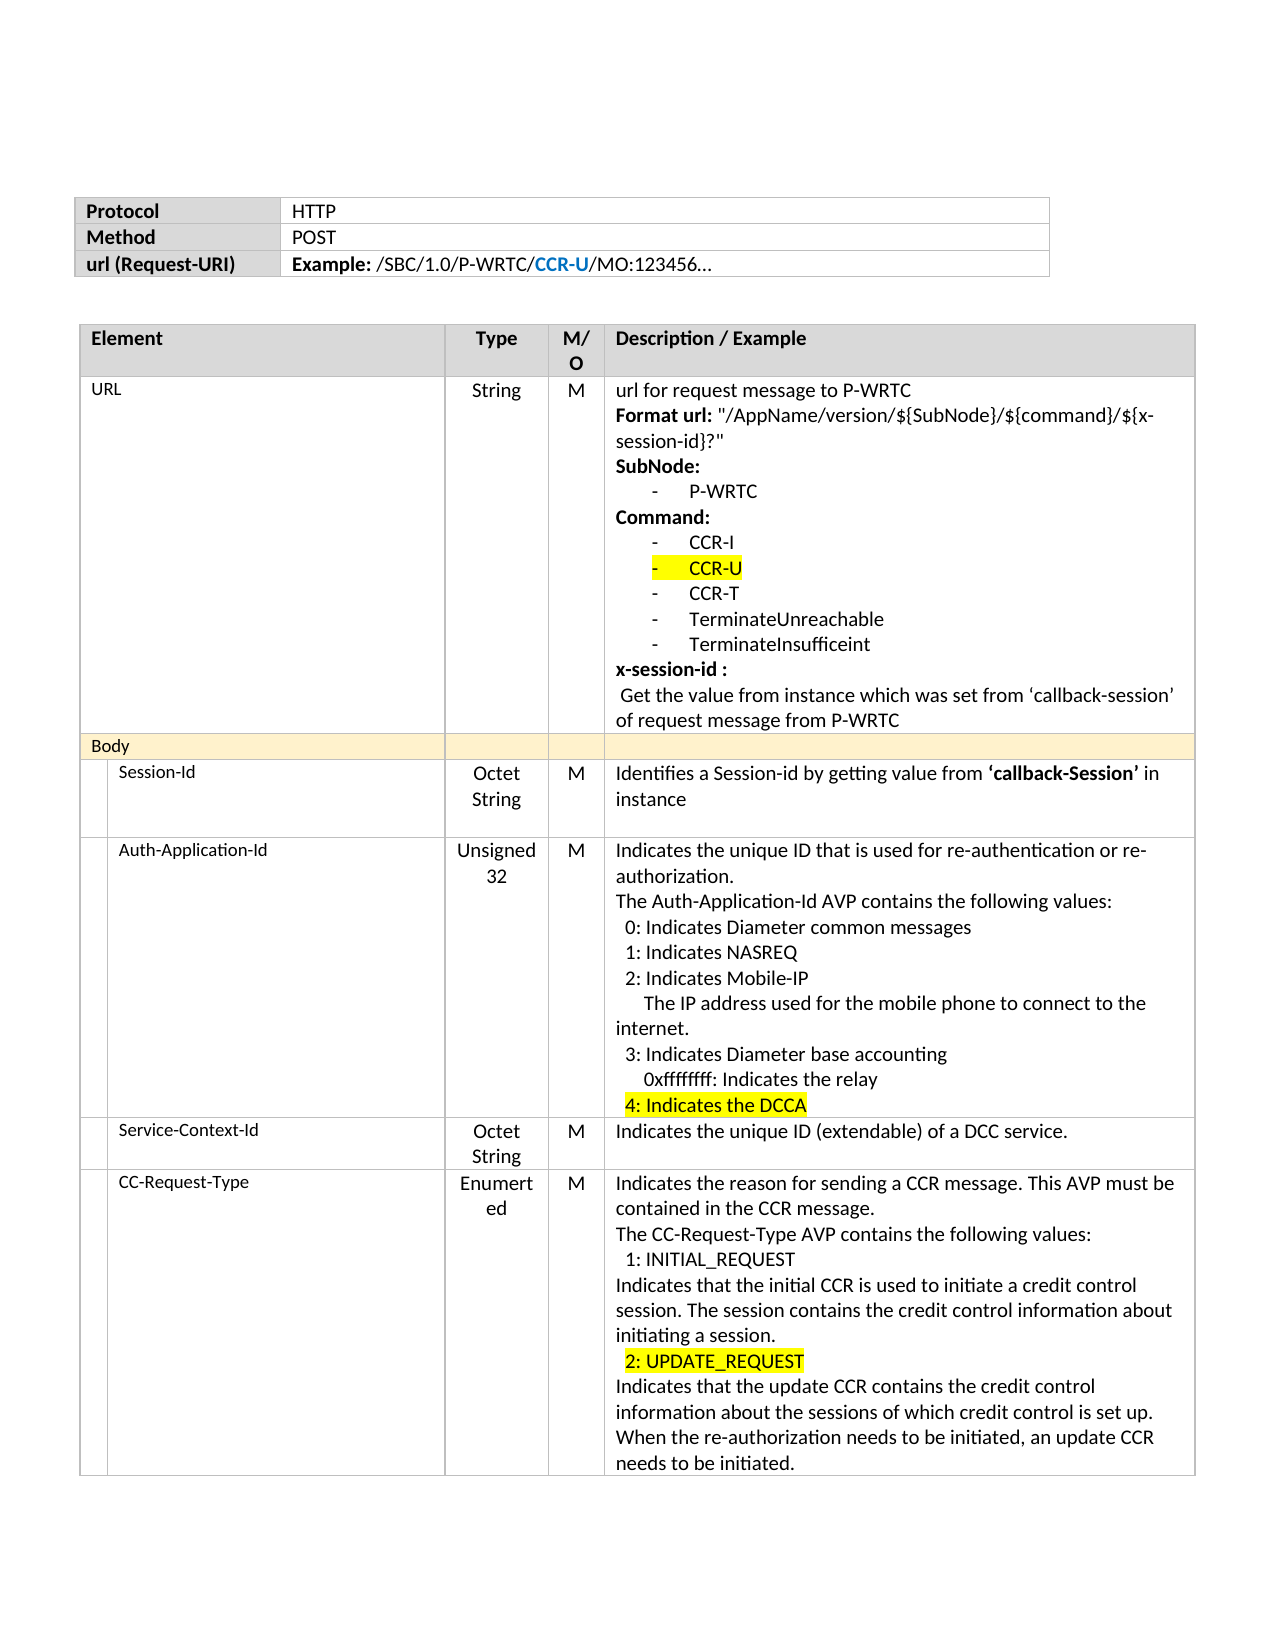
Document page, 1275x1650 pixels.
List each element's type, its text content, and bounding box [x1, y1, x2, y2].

table_header M/O [549, 325, 604, 376]
table_cell M [549, 1118, 604, 1169]
table_cell Enumerted [446, 1170, 548, 1475]
table_cell Indicates the unique ID that is used for re-authentication or re-authorization. The Auth-Application-Id AVP contains the following values: 0: Indicates Diameter common messages 1: Indicates NASREQ 2: Indicates Mobile-IP The IP address used for the mobile phone to connect to the internet. 3: Indicates Diameter base accounting 0xffffffff: Indicates the relay 4: Indicates the DCCA [605, 838, 1194, 1117]
table_cell [605, 734, 1194, 759]
table_cell URL [81, 377, 444, 733]
table_cell POST [281, 224, 1049, 250]
table_cell Indicates the unique ID (extendable) of a DCC service. [605, 1118, 1194, 1169]
table_cell Method [76, 224, 280, 250]
table_cell [81, 760, 107, 837]
table_cell Service-Context-Id [108, 1118, 444, 1169]
table_cell [446, 734, 548, 759]
table_cell url (Request-URI) [76, 251, 280, 276]
table_cell M [549, 1170, 604, 1475]
table_cell String [446, 377, 548, 733]
table_header Element [81, 325, 444, 376]
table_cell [605, 1170, 1194, 1475]
table_cell [81, 1170, 107, 1475]
table_header Protocol [76, 198, 280, 223]
table_cell Octet String [446, 1118, 548, 1169]
table_header HTTP [281, 198, 1049, 223]
table_cell Auth-Application-Id [108, 838, 444, 1117]
table_cell Example: /SBC/1.0/P-WRTC/CCR-U/MO:123456… [281, 251, 1049, 276]
table_cell Octet String [446, 760, 548, 837]
table_cell [81, 1118, 107, 1169]
table_cell M [549, 760, 604, 837]
table_cell Unsigned32 [446, 838, 548, 1117]
table_cell Body [81, 734, 444, 759]
table_cell [81, 838, 107, 1117]
table_header Description / Example [605, 325, 1194, 376]
table_cell url for request message to P-WRTC Format url: "/AppName/version/${SubNode}/${command}/${x-session-id}?" SubNode: P-WRTC Command: CCR-I CCR-U CCR-T TerminateUnreachable TerminateInsufficeint x-session-id : Get the value from instance which was set from ‘callback-session’ of request message from P-WRTC [605, 377, 1194, 733]
table_cell Session-Id [108, 760, 444, 837]
table_cell CC-Request-Type [108, 1170, 444, 1475]
table_cell [549, 734, 604, 759]
table_cell M [549, 377, 604, 733]
table_cell M [549, 838, 604, 1117]
table_cell Identifies a Session-id by getting value from ‘callback-Session’ in instance [605, 760, 1194, 837]
table_header Type [446, 325, 548, 376]
